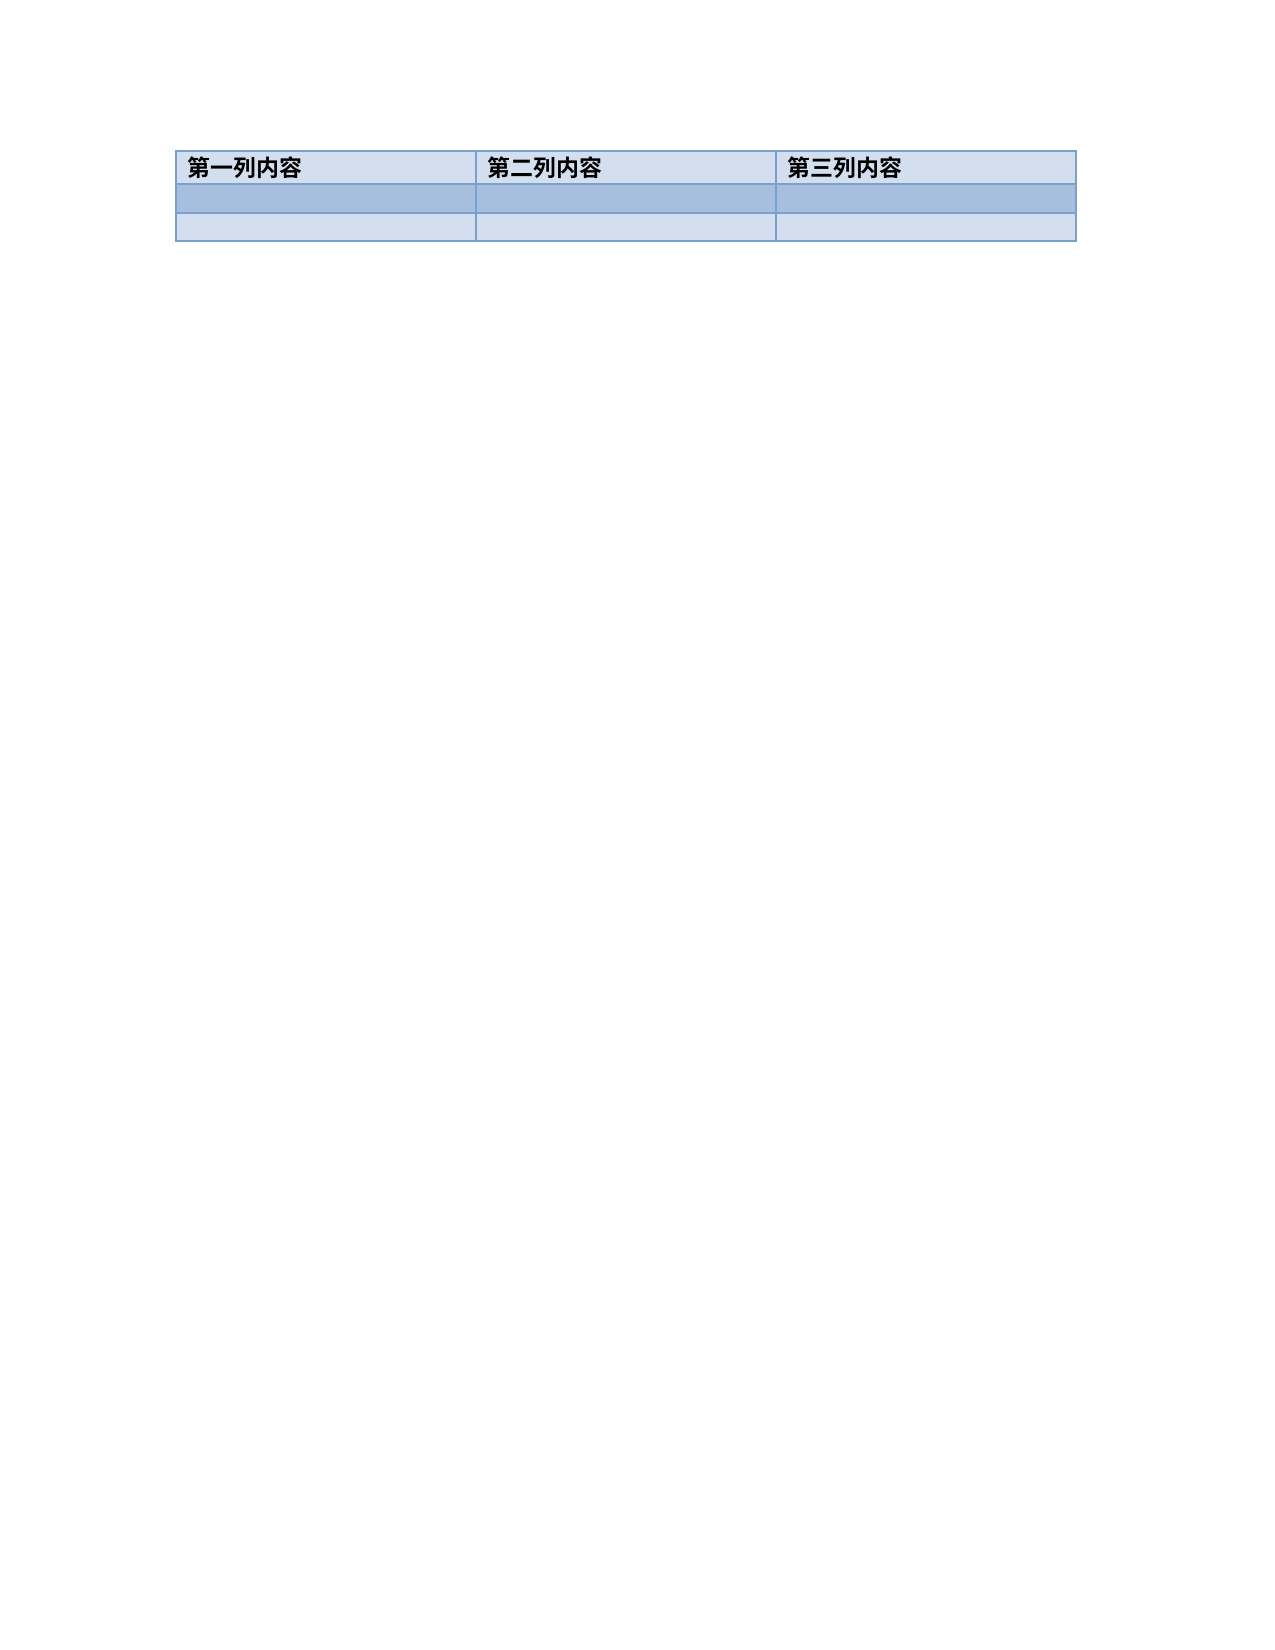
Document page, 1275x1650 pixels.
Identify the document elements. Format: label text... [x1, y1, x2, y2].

table_cell [177, 214, 475, 240]
table_cell [477, 185, 775, 212]
table_header 第三列内容 [777, 152, 1075, 183]
table_header 第一列内容 [177, 152, 475, 183]
table_cell [777, 185, 1075, 212]
table_header 第二列内容 [477, 152, 775, 183]
table_cell [777, 214, 1075, 240]
table_cell [177, 185, 475, 212]
table_cell [477, 214, 775, 240]
